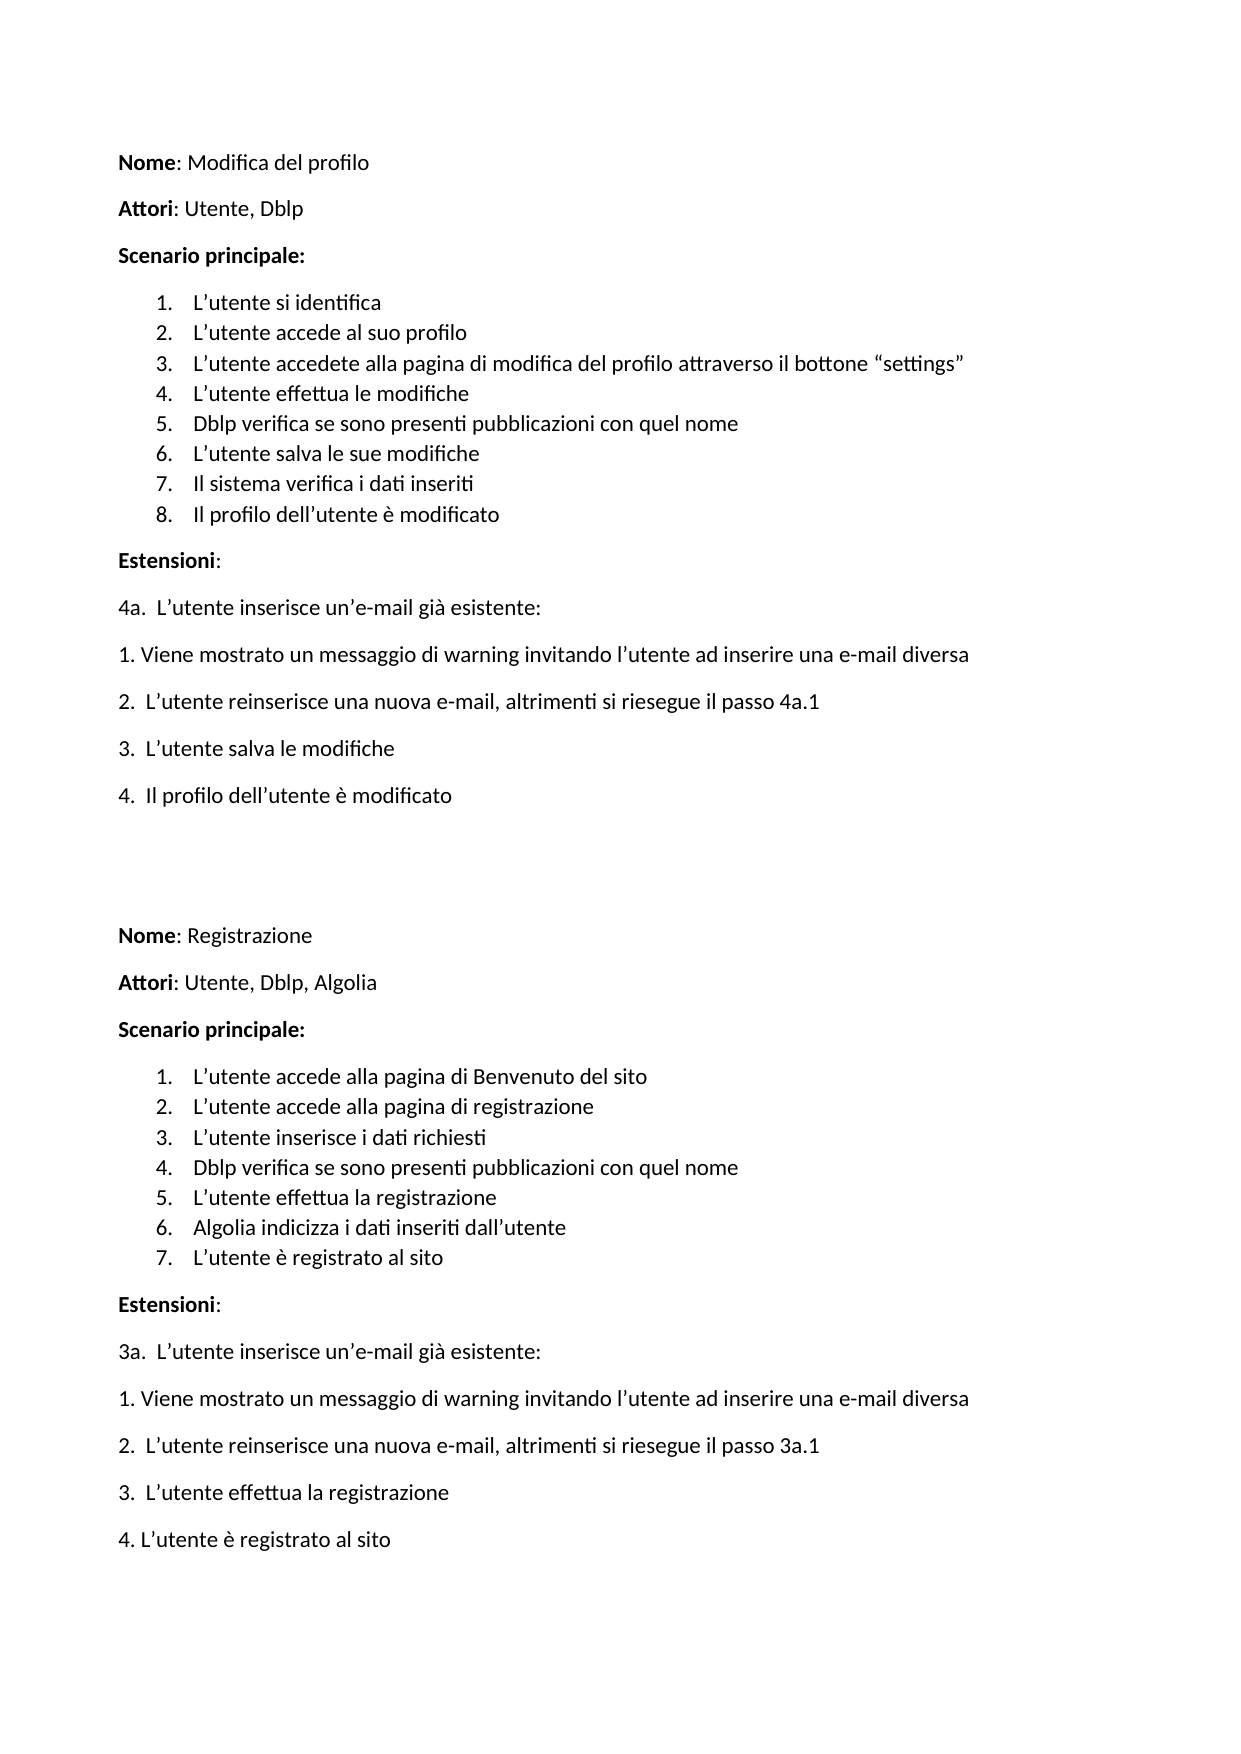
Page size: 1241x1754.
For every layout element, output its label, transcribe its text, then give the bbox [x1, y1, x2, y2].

text Scenario principale: [118, 1015, 1122, 1043]
list Dblp verifica se sono presenti pubblicazioni con quel nome [156, 1153, 1122, 1181]
text 2. L’utente reinserisce una nuova e-mail, altrimenti si riesegue il passo 3a.1 [118, 1431, 1122, 1459]
text 2. L’utente reinserisce una nuova e-mail, altrimenti si riesegue il passo 4a.1 [118, 687, 1122, 715]
list L’utente salva le sue modifiche [156, 439, 1122, 467]
text Estensioni: [118, 547, 1122, 574]
list L’utente si identifica [156, 288, 1122, 316]
text 3a. L’utente inserisce un’e-mail già esistente: [118, 1337, 1122, 1365]
text Attori: Utente, Dblp [118, 194, 1122, 222]
text 3. L’utente effettua la registrazione [118, 1478, 1122, 1506]
list Algolia indicizza i dati inseriti dall’utente [156, 1213, 1122, 1241]
text Scenario principale: [118, 241, 1122, 269]
list L’utente accede alla pagina di registrazione [156, 1092, 1122, 1120]
list L’utente accedete alla pagina di modifica del profilo attraverso il bottone “settings” [156, 349, 1122, 377]
list L’utente effettua la registrazione [156, 1183, 1122, 1211]
list L’utente effettua le modifiche [156, 379, 1122, 407]
text Nome: Registrazione [118, 922, 1122, 949]
list L’utente è registrato al sito [156, 1243, 1122, 1271]
text Attori: Utente, Dblp, Algolia [118, 968, 1122, 996]
text Estensioni: [118, 1290, 1122, 1318]
text 3. L’utente salva le modifiche [118, 734, 1122, 762]
text 4. Il profilo dell’utente è modificato [118, 781, 1122, 809]
list L’utente inserisce i dati richiesti [156, 1123, 1122, 1151]
list Dblp verifica se sono presenti pubblicazioni con quel nome [156, 409, 1122, 437]
text 1. Viene mostrato un messaggio di warning invitando l’utente ad inserire una e-mail diversa [118, 640, 1122, 668]
list Il sistema verifica i dati inseriti [156, 469, 1122, 497]
list L’utente accede al suo profilo [156, 318, 1122, 346]
text 4. L’utente è registrato al sito [118, 1525, 1122, 1553]
text 1. Viene mostrato un messaggio di warning invitando l’utente ad inserire una e-mail diversa [118, 1384, 1122, 1412]
text 4a. L’utente inserisce un’e-mail già esistente: [118, 593, 1122, 621]
text Nome: Modifica del profilo [118, 148, 1122, 176]
list Il profilo dell’utente è modificato [156, 500, 1122, 528]
list L’utente accede alla pagina di Benvenuto del sito [156, 1062, 1122, 1090]
